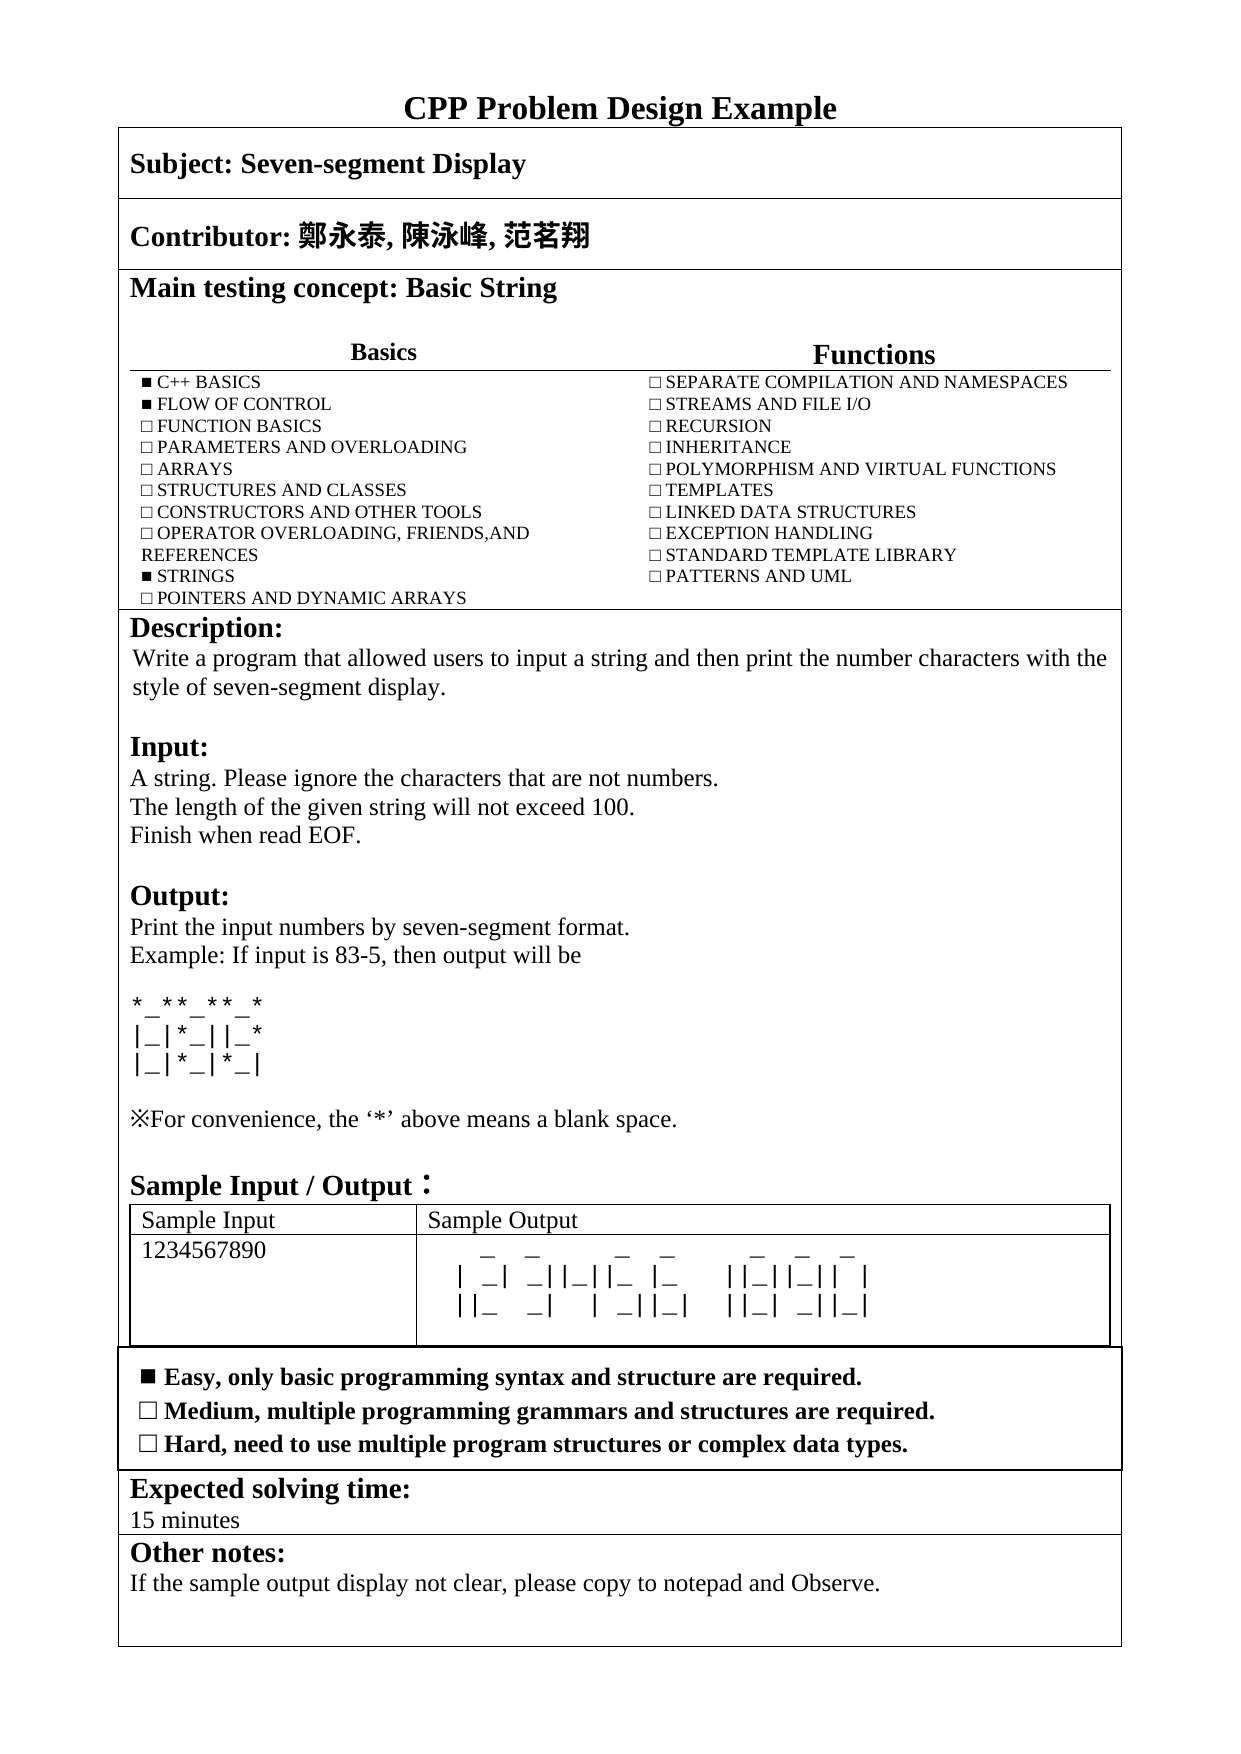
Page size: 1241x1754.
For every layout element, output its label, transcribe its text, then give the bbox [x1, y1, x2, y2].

table_header Subject: Seven-segment Display [119, 128, 1121, 198]
table_cell Contributor: 鄭永泰, 陳泳峰, 范茗翔 [119, 199, 1121, 269]
table_cell Description: Write a program that allowed users to input a string and then print the number characters with the style of seven-segment display. Input: A string. Please ignore the characters that are not numbers. The length of the given string will not exceed 100. Finish when read EOF. Output: Print the input numbers by seven-segment format. Example: If input is 83-5, then output will be *_**_**_* |_|*_||_* |_|*_|*_| ※For convenience, the ‘*’ above means a blank space. Sample Input / Output： [119, 610, 1121, 1346]
table_cell Other notes: If the sample output display not clear, please copy to notepad and Observe. [119, 1535, 1121, 1646]
table_cell Expected solving time: 15 minutes [119, 1471, 1121, 1534]
text CPP Problem Design Example [118, 89, 1122, 127]
table_cell ■ Easy, only basic programming syntax and structure are required. □ Medium, multiple programming grammars and structures are required. □ Hard, need to use multiple program structures or complex data types. [119, 1348, 1121, 1469]
table_cell Main testing concept: Basic String [119, 270, 1121, 609]
